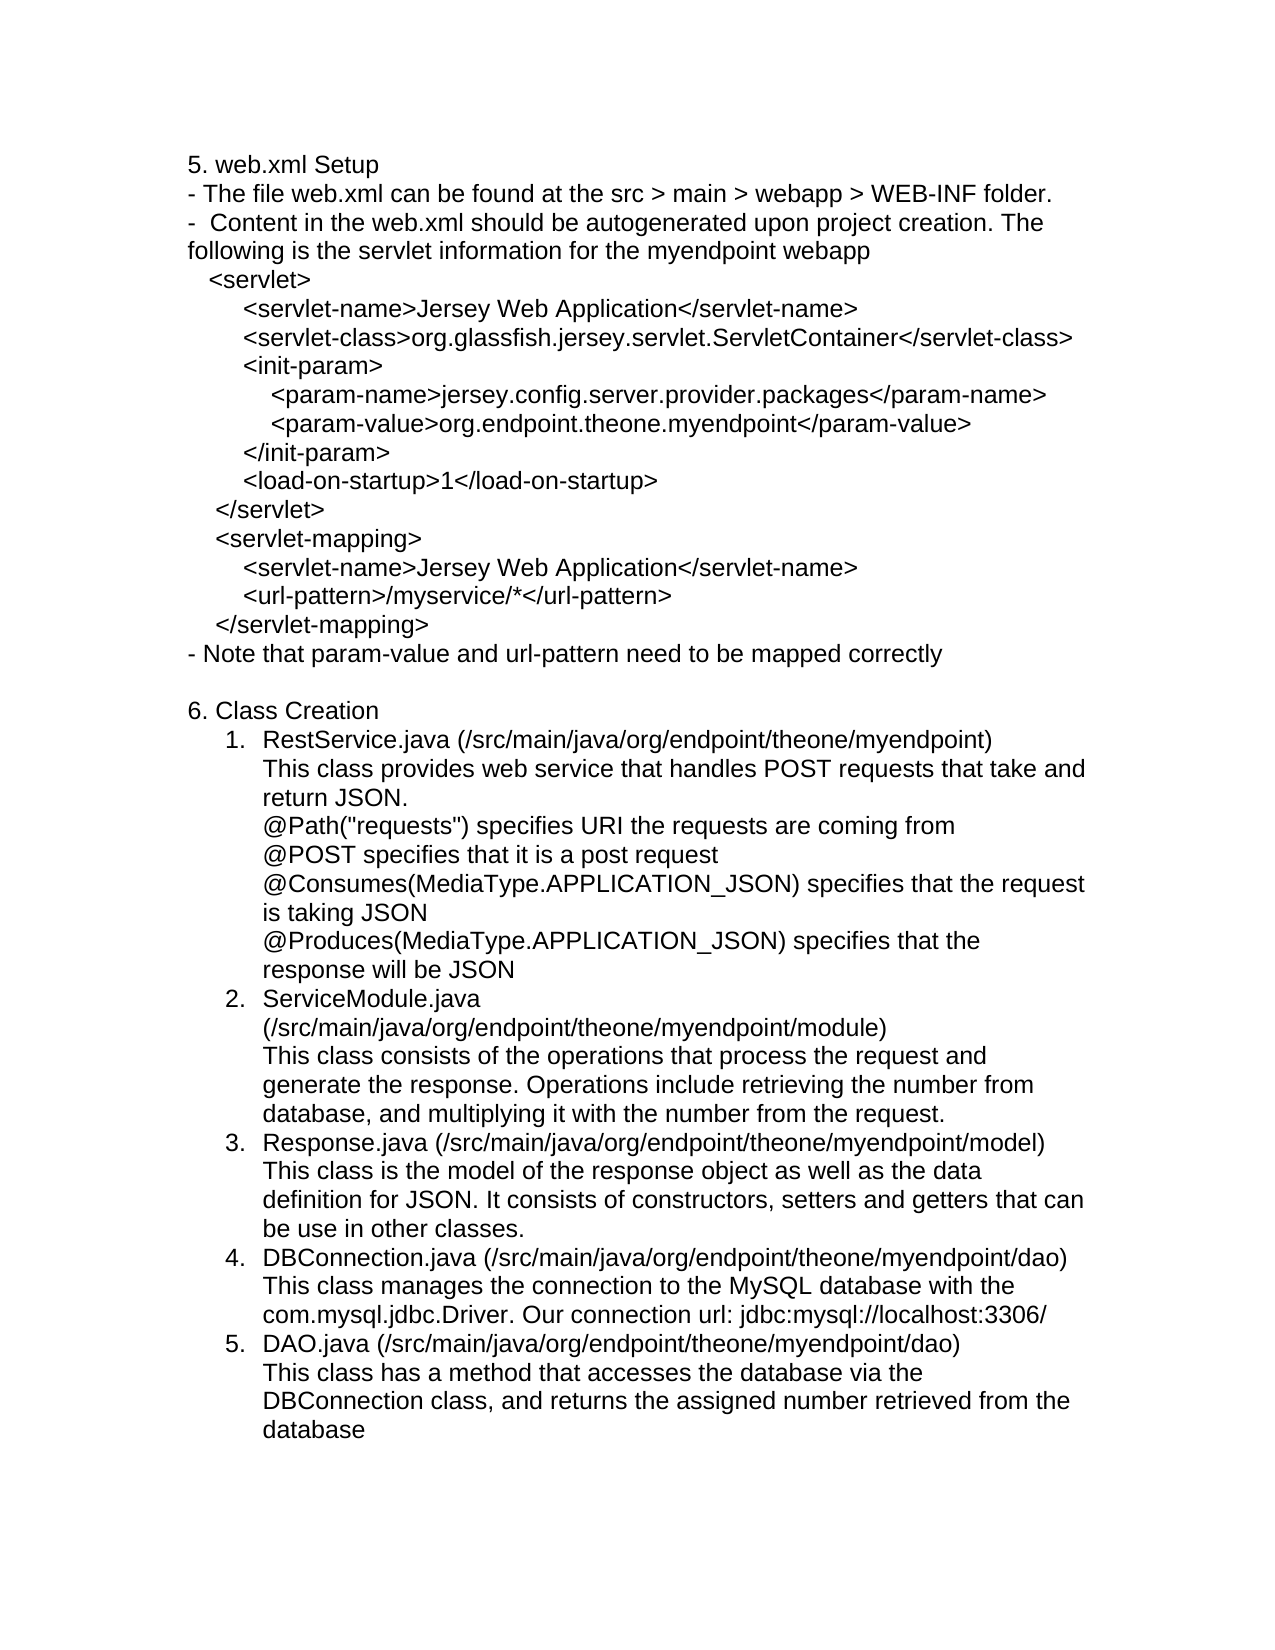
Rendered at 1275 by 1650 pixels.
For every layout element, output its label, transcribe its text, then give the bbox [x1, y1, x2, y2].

text <load-on-startup>1</load-on-startup> [187, 466, 1087, 495]
text <param-value>org.endpoint.theone.myendpoint</param-value> [187, 409, 1087, 437]
text </servlet-mapping> [187, 610, 1087, 639]
text - Note that param-value and url-pattern need to be mapped correctly [187, 639, 1087, 667]
text - The file web.xml can be found at the src > main > webapp > WEB-INF folder. [187, 179, 1087, 207]
text This class manages the connection to the MySQL database with the com.mysql.jdbc.Driver. Our connection url: jdbc:mysql://localhost:3306/ [262, 1271, 1087, 1329]
text This class is the model of the response object as well as the data definition for JSON. It consists of constructors, setters and getters that can be use in other classes. [262, 1156, 1087, 1242]
text <servlet-name>Jersey Web Application</servlet-name> [187, 294, 1087, 322]
text This class consists of the operations that process the request and generate the response. Operations include retrieving the number from database, and multiplying it with the number from the request. [262, 1041, 1087, 1127]
text <url-pattern>/myservice/*</url-pattern> [187, 581, 1087, 610]
list DBConnection.java (/src/main/java/org/endpoint/theone/myendpoint/dao) [225, 1242, 1087, 1271]
text @Path("requests") specifies URI the requests are coming from [262, 811, 1087, 840]
text </init-param> [187, 437, 1087, 466]
text @Consumes(MediaType.APPLICATION_JSON) specifies that the request is taking JSON [262, 869, 1087, 926]
list Response.java (/src/main/java/org/endpoint/theone/myendpoint/model) [225, 1127, 1087, 1156]
list DAO.java (/src/main/java/org/endpoint/theone/myendpoint/dao) [225, 1329, 1087, 1357]
text 5. web.xml Setup [187, 150, 1087, 179]
text This class has a method that accesses the database via the DBConnection class, and returns the assigned number retrieved from the database [262, 1357, 1087, 1444]
text @Produces(MediaType.APPLICATION_JSON) specifies that the response will be JSON [262, 926, 1087, 984]
list RestService.java (/src/main/java/org/endpoint/theone/myendpoint) [225, 725, 1087, 754]
text <param-name>jersey.config.server.provider.packages</param-name> [187, 380, 1087, 409]
text <servlet-mapping> [187, 524, 1087, 552]
text </servlet> [187, 495, 1087, 524]
text <servlet-class>org.glassfish.jersey.servlet.ServletContainer</servlet-class> [187, 322, 1087, 351]
text - Content in the web.xml should be autogenerated upon project creation. The following is the servlet information for the myendpoint webapp [187, 207, 1087, 265]
text <servlet> [187, 265, 1087, 294]
text 6. Class Creation [187, 696, 1087, 725]
list ServiceModule.java (/src/main/java/org/endpoint/theone/myendpoint/module) [225, 984, 1087, 1041]
text @POST specifies that it is a post request [262, 840, 1087, 869]
text <servlet-name>Jersey Web Application</servlet-name> [187, 552, 1087, 581]
text This class provides web service that handles POST requests that take and return JSON. [262, 754, 1087, 811]
text <init-param> [187, 351, 1087, 380]
